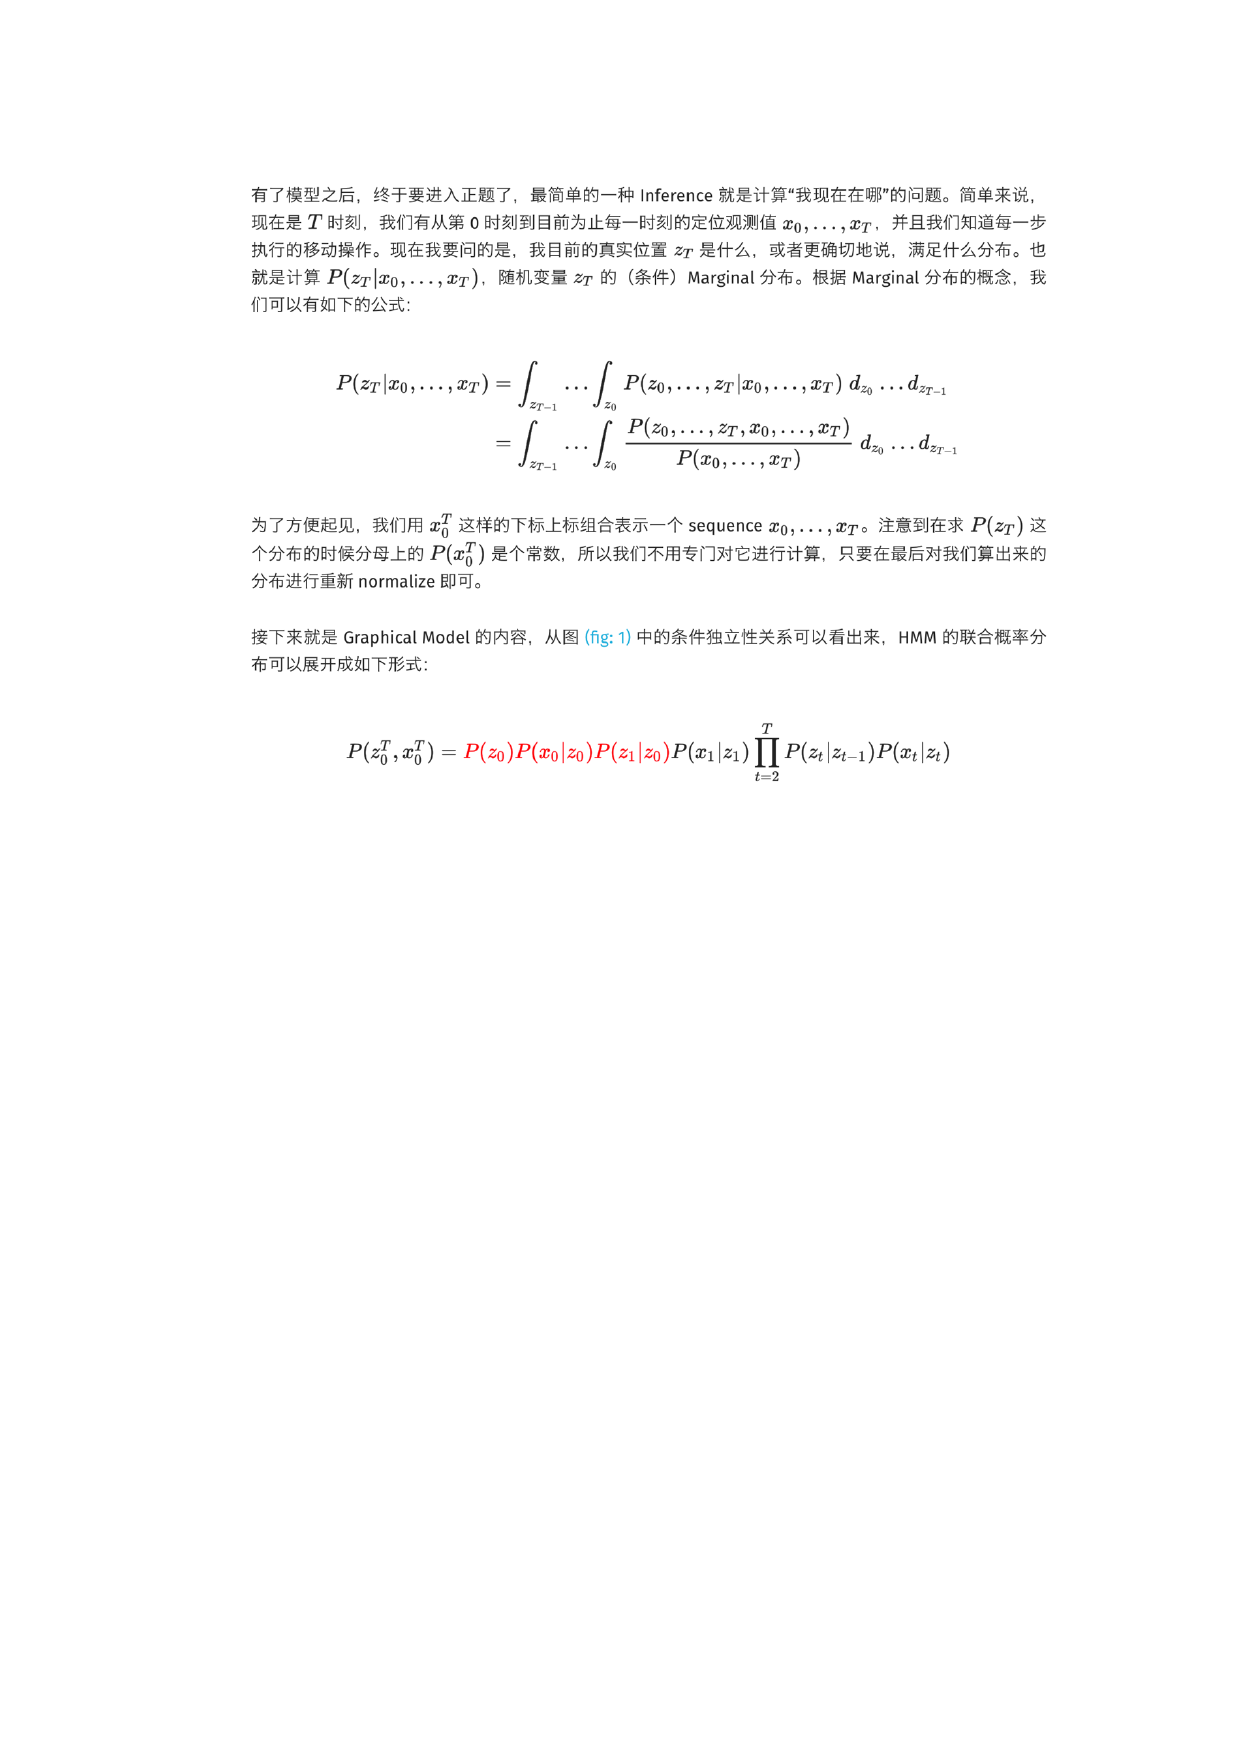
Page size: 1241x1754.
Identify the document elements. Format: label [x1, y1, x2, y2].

picture [225, 162, 1089, 813]
